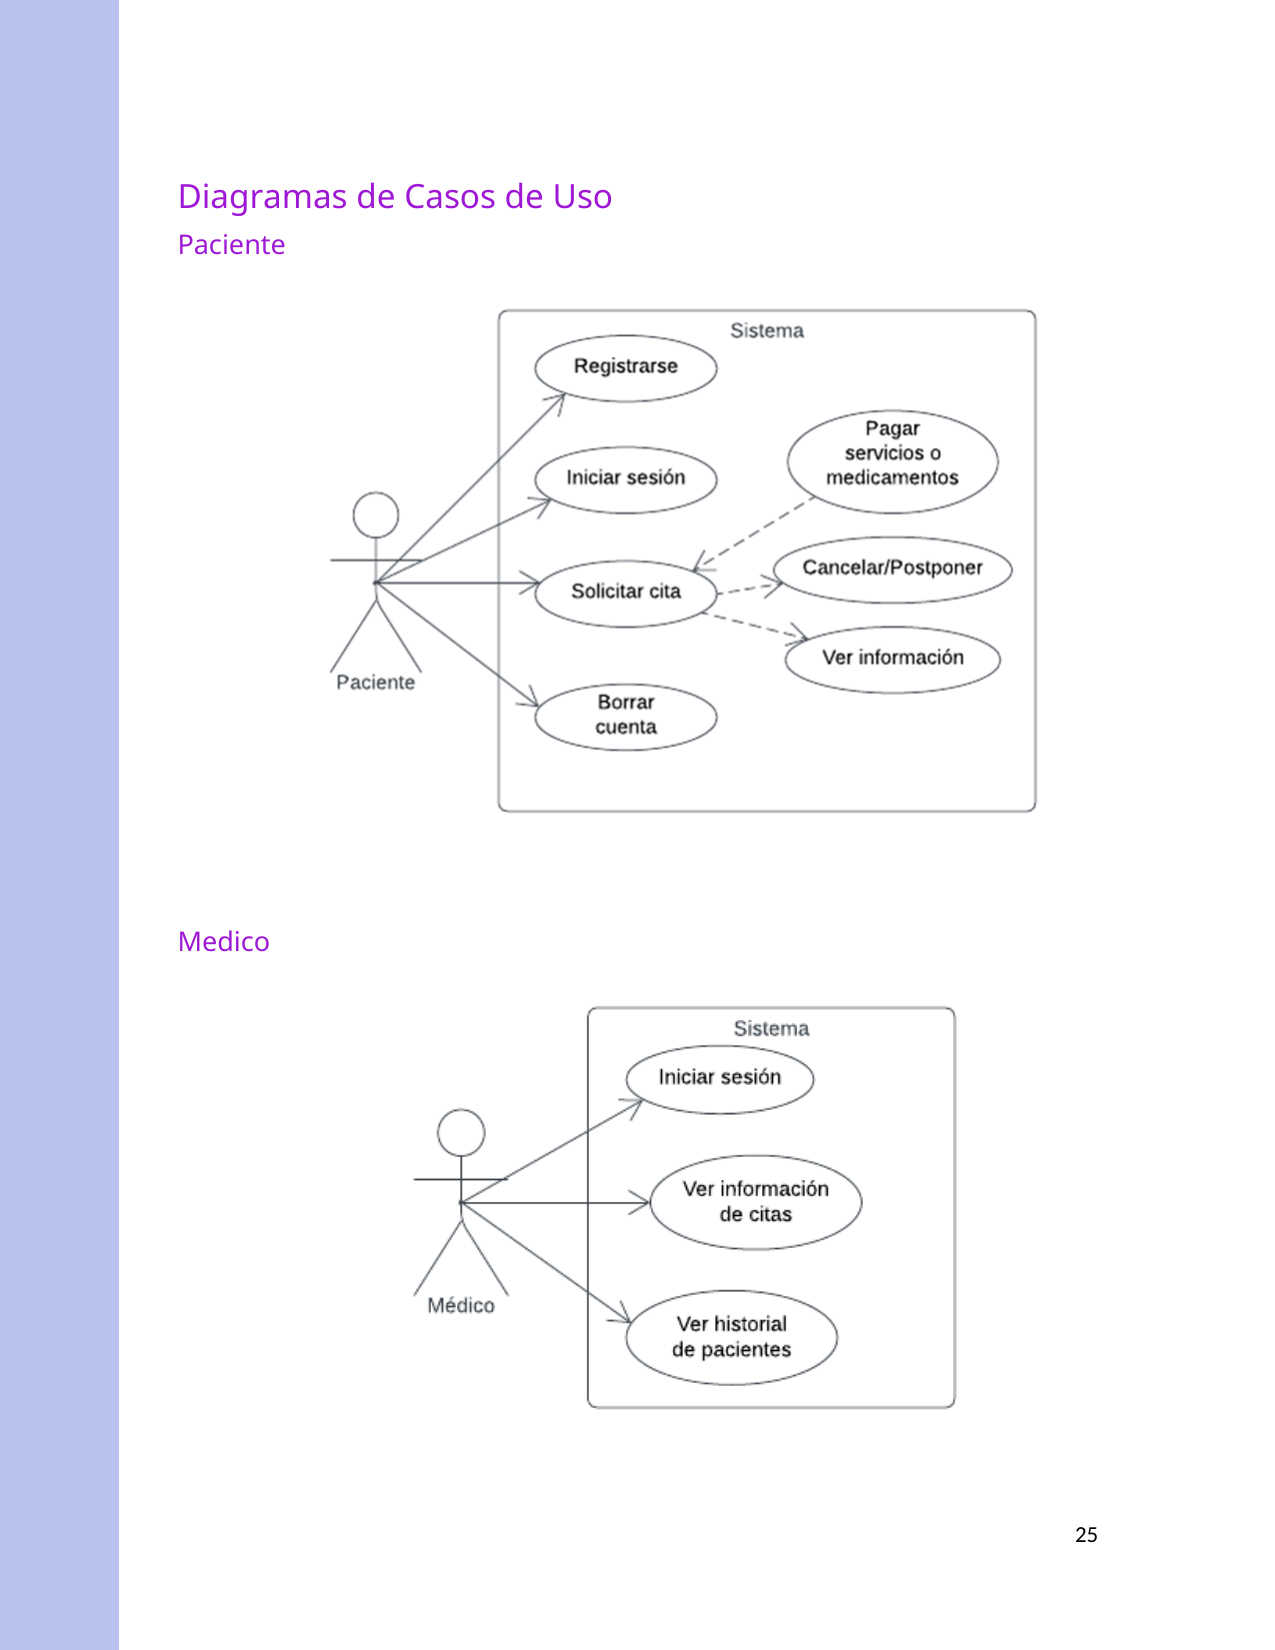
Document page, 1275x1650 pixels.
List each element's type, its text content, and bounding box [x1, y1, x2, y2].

subtitle Paciente [177, 226, 1098, 263]
subtitle Medico [177, 922, 1098, 959]
picture [194, 265, 1081, 857]
subtitle Diagramas de Casos de Uso [177, 173, 1098, 218]
picture [273, 962, 1002, 1455]
